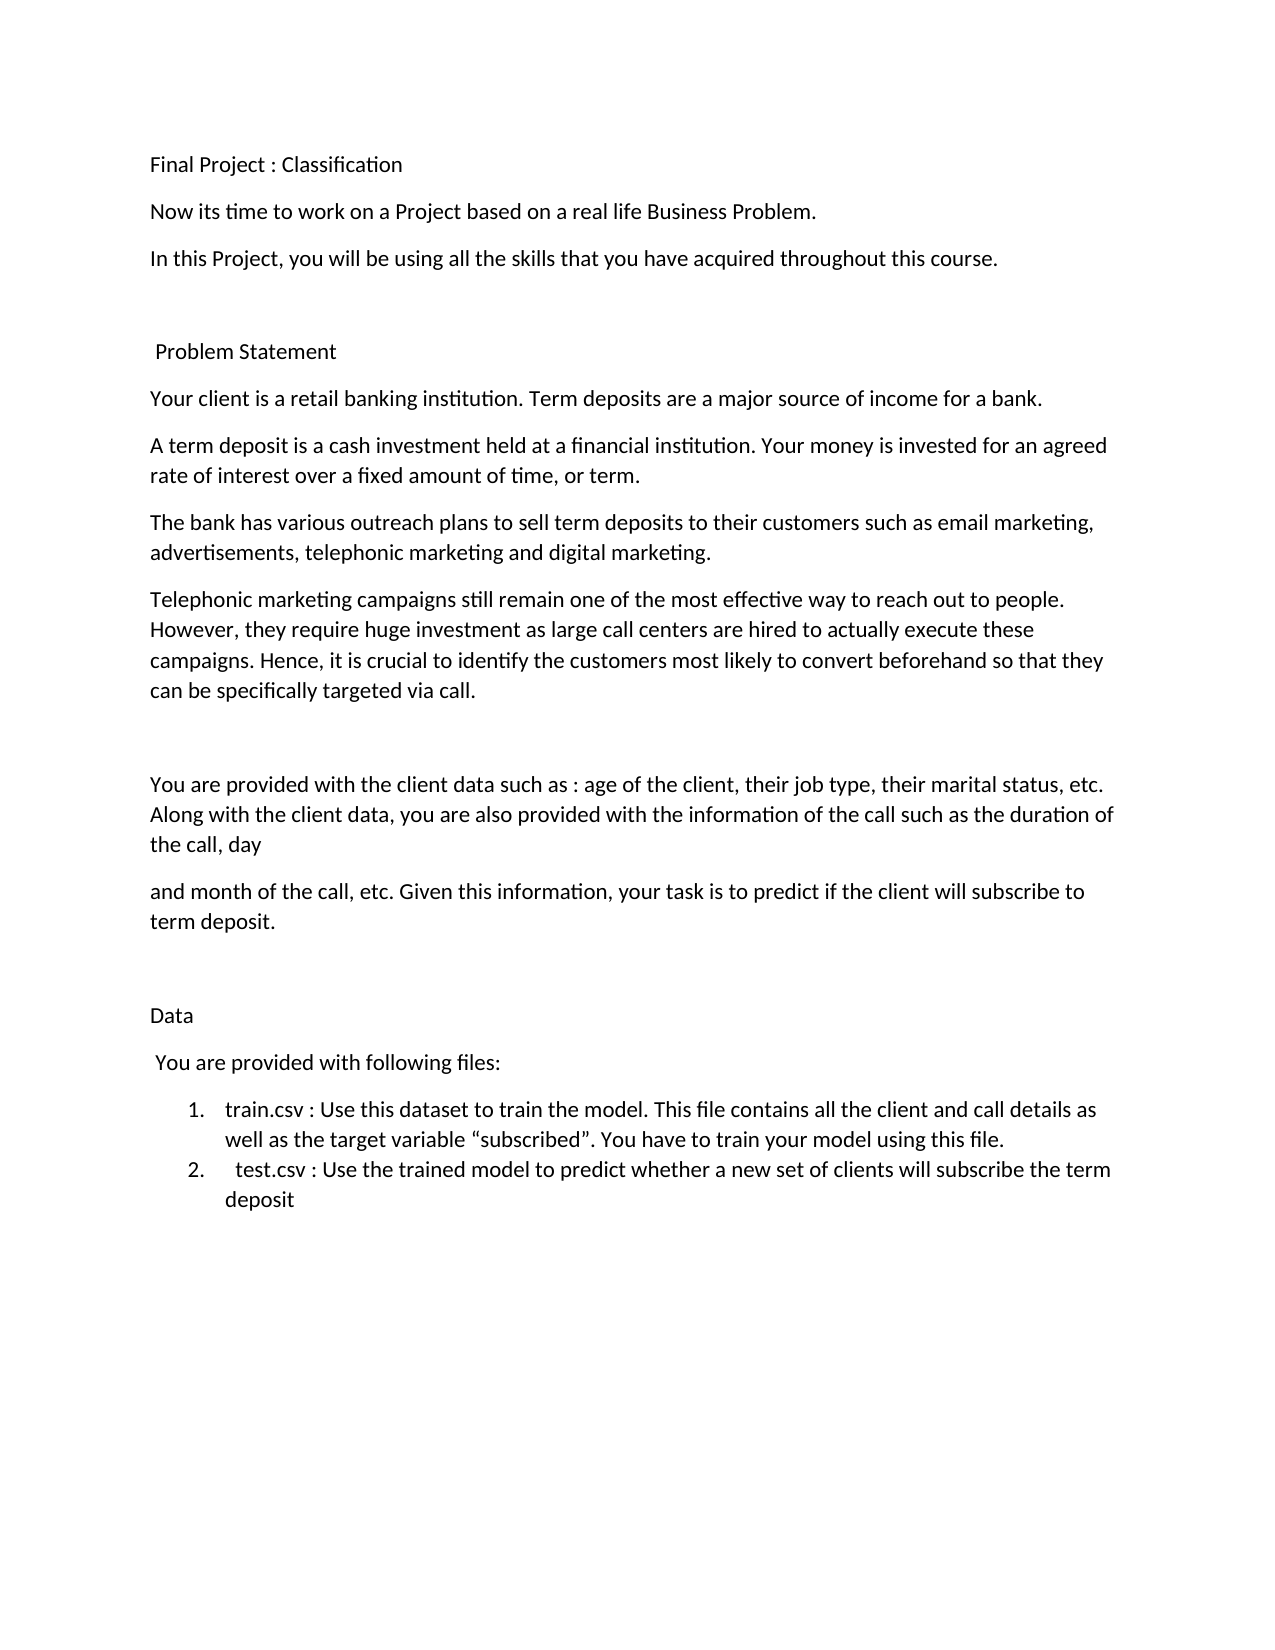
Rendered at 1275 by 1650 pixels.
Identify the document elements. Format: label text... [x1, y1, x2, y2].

text Your client is a retail banking institution. Term deposits are a major source of income for a bank. [150, 384, 1125, 412]
list test.csv : Use the trained model to predict whether a new set of clients will subscribe the term deposit [187, 1155, 1125, 1213]
text You are provided with the client data such as : age of the client, their job type, their marital status, etc. Along with the client data, you are also provided with the information of the call such as the duration of the call, day [150, 770, 1125, 858]
text Final Project : Classification [150, 150, 1125, 178]
text and month of the call, etc. Given this information, your task is to predict if the client will subscribe to term deposit. [150, 877, 1125, 935]
text The bank has various outreach plans to sell term deposits to their customers such as email marketing, advertisements, telephonic marketing and digital marketing. [150, 508, 1125, 567]
text In this Project, you will be using all the skills that you have acquired throughout this course. [150, 244, 1125, 272]
text You are provided with following files: [150, 1048, 1125, 1076]
list train.csv : Use this dataset to train the model. This file contains all the client and call details as well as the target variable “subscribed”. You have to train your model using this file. [187, 1095, 1125, 1153]
text Data [150, 1001, 1125, 1029]
text Telephonic marketing campaigns still remain one of the most effective way to reach out to people. However, they require huge investment as large call centers are hired to actually execute these campaigns. Hence, it is crucial to identify the customers most likely to convert beforehand so that they can be specifically targeted via call. [150, 585, 1125, 704]
text A term deposit is a cash investment held at a financial institution. Your money is invested for an agreed rate of interest over a fixed amount of time, or term. [150, 431, 1125, 489]
text Now its time to work on a Project based on a real life Business Problem. [150, 197, 1125, 225]
text Problem Statement [150, 337, 1125, 366]
